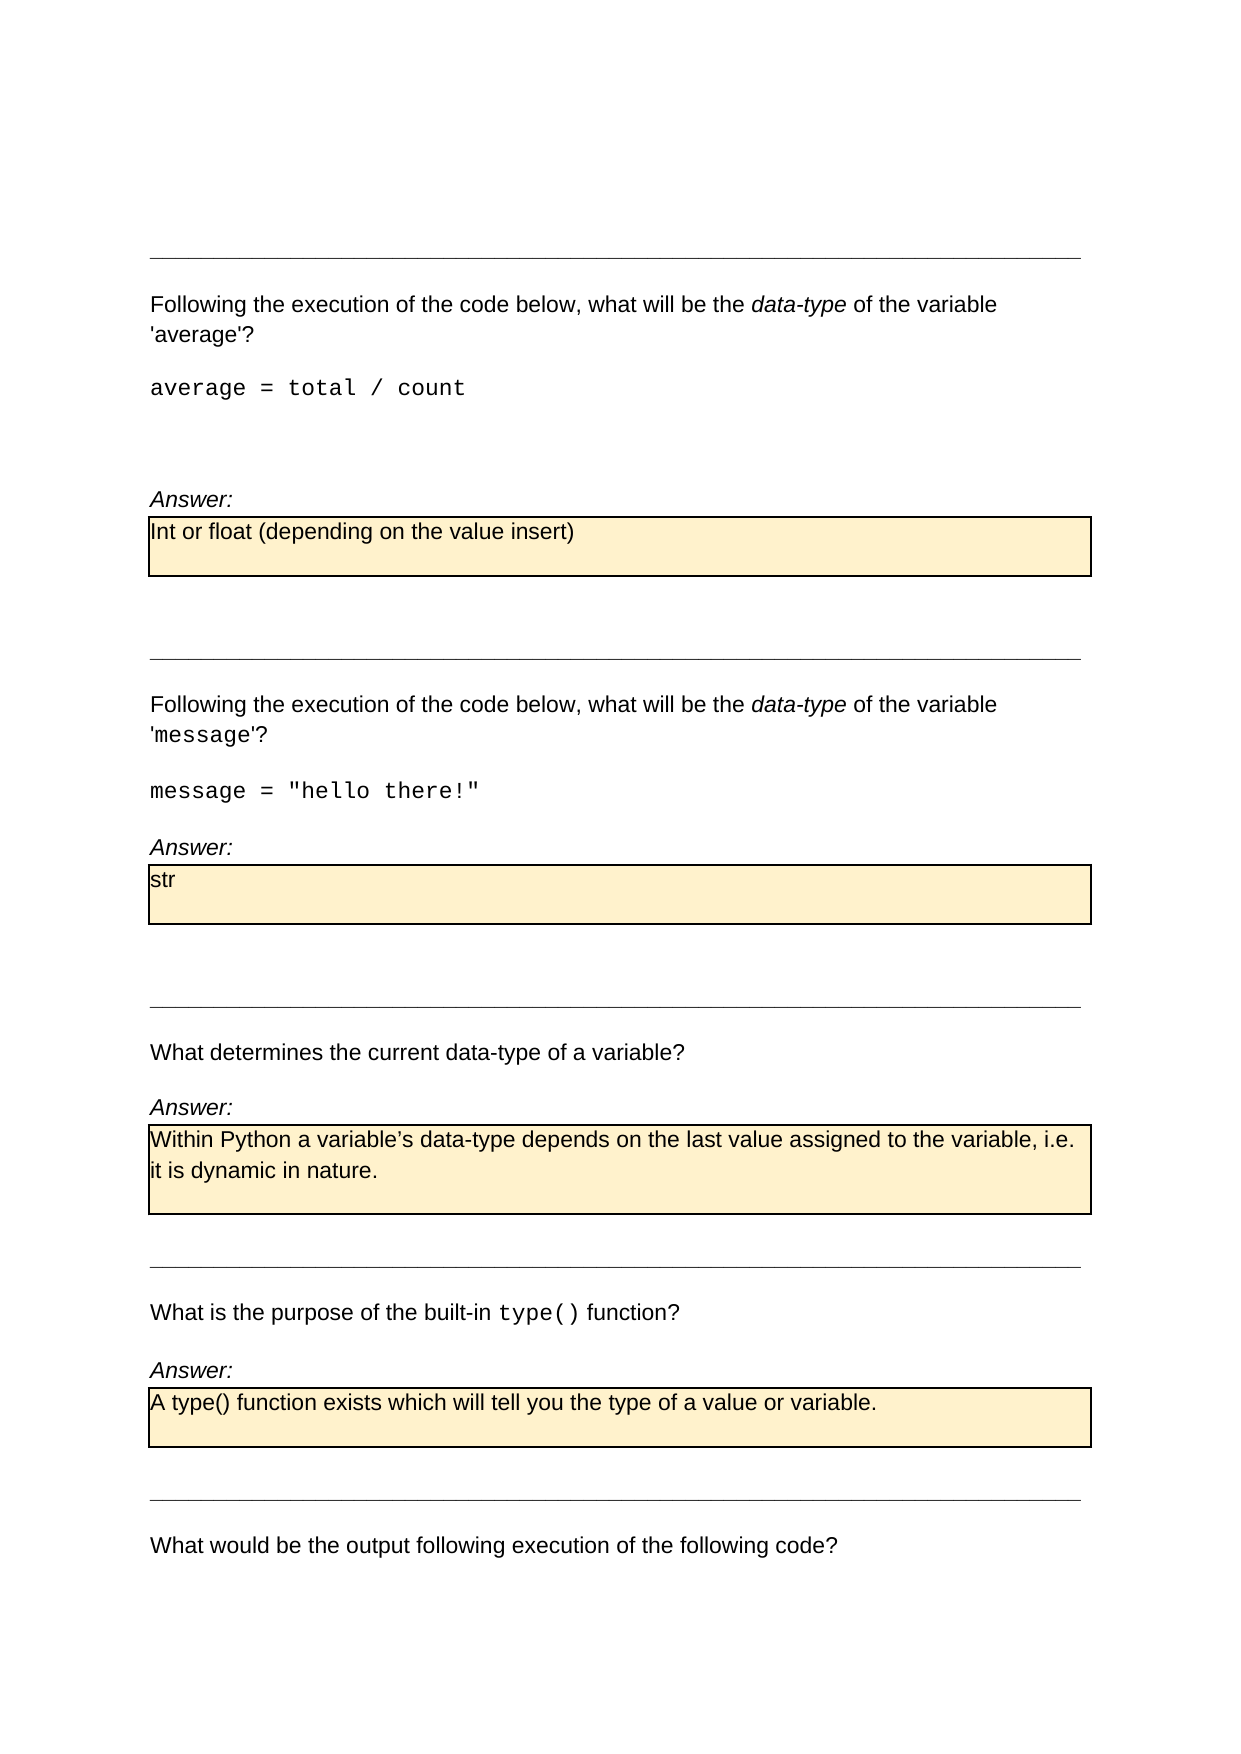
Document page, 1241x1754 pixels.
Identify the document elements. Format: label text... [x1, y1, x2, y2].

text Within Python a variable’s data-type depends on the last value assigned to the variable, i.e. it is dynamic in nature. [150, 1126, 1090, 1183]
text Answer: [150, 486, 1090, 512]
text Answer: [150, 834, 1090, 860]
text _________________________________________________________________________ [150, 1244, 1090, 1271]
text A type() function exists which will tell you the type of a value or variable. [150, 1389, 1090, 1416]
text _________________________________________________________________________ [150, 636, 1090, 662]
text Following the execution of the code below, what will be the data-type of the variable 'average'? [150, 291, 1090, 347]
text What is the purpose of the built-in type() function? [150, 1299, 1090, 1328]
text Answer: [150, 1094, 1090, 1121]
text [150, 235, 1090, 262]
text Int or float (depending on the value insert) [150, 518, 1090, 545]
text message = "hello there!" [150, 779, 1090, 805]
text average = total / count [150, 376, 1090, 402]
text What determines the current data-type of a variable? [150, 1039, 1090, 1065]
text _________________________________________________________________________ [150, 984, 1090, 1010]
text str [150, 866, 1090, 892]
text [150, 1477, 1090, 1503]
text What would be the output following execution of the following code? [150, 1532, 1090, 1558]
text Answer: [150, 1357, 1090, 1383]
text Following the execution of the code below, what will be the data-type of the variable 'message'? [150, 691, 1090, 750]
